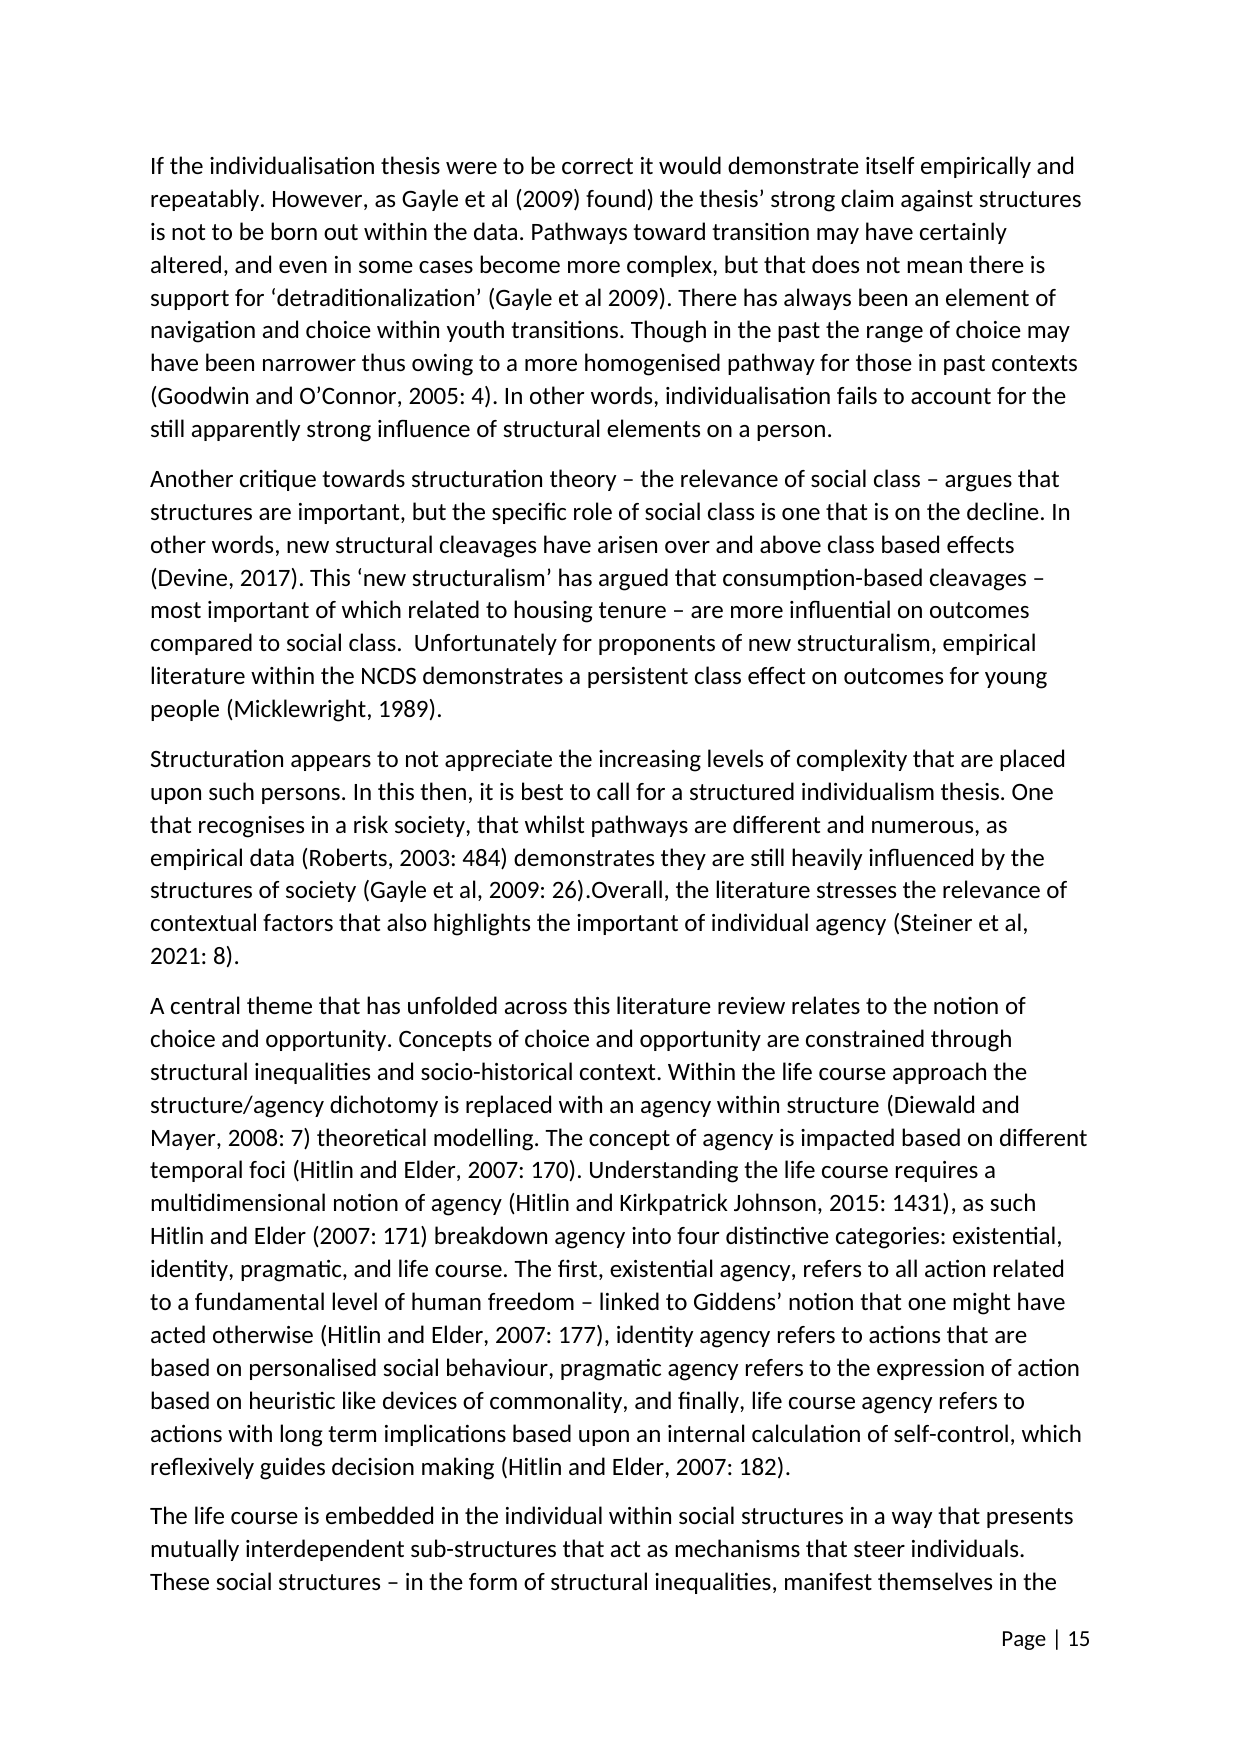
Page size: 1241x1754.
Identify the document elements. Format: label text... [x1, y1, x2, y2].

text A central theme that has unfolded across this literature review relates to the notion of choice and opportunity. Concepts of choice and opportunity are constrained through structural inequalities and socio-historical context. Within the life course approach the structure/agency dichotomy is replaced with an agency within structure (Diewald and Mayer, 2008: 7) theoretical modelling. The concept of agency is impacted based on different temporal foci (Hitlin and Elder, 2007: 170). Understanding the life course requires a multidimensional notion of agency (Hitlin and Kirkpatrick Johnson, 2015: 1431), as such Hitlin and Elder (2007: 171) breakdown agency into four distinctive categories: existential, identity, pragmatic, and life course. The first, existential agency, refers to all action related to a fundamental level of human freedom – linked to Giddens’ notion that one might have acted otherwise (Hitlin and Elder, 2007: 177), identity agency refers to actions that are based on personalised social behaviour, pragmatic agency refers to the expression of action based on heuristic like devices of commonality, and finally, life course agency refers to actions with long term implications based upon an internal calculation of self-control, which reflexively guides decision making (Hitlin and Elder, 2007: 182). [150, 990, 1090, 1481]
text Structuration appears to not appreciate the increasing levels of complexity that are placed upon such persons. In this then, it is best to call for a structured individualism thesis. One that recognises in a risk society, that whilst pathways are different and numerous, as empirical data (Roberts, 2003: 484) demonstrates they are still heavily influenced by the structures of society (Gayle et al, 2009: 26).Overall, the literature stresses the relevance of contextual factors that also highlights the important of individual agency (Steiner et al, 2021: 8). [150, 743, 1090, 971]
text Another critique towards structuration theory – the relevance of social class – argues that structures are important, but the specific role of social class is one that is on the decline. In other words, new structural cleavages have arisen over and above class based effects (Devine, 2017). This ‘new structuralism’ has argued that consumption-based cleavages – most important of which related to housing tenure – are more influential on outcomes compared to social class. Unfortunately for proponents of new structuralism, empirical literature within the NCDS demonstrates a persistent class effect on outcomes for young people (Micklewright, 1989). [150, 463, 1090, 724]
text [150, 1500, 1090, 1597]
text If the individualisation thesis were to be correct it would demonstrate itself empirically and repeatably. However, as Gayle et al (2009) found) the thesis’ strong claim against structures is not to be born out within the data. Pathways toward transition may have certainly altered, and even in some cases become more complex, but that does not mean there is support for ‘detraditionalization’ (Gayle et al 2009). There has always been an element of navigation and choice within youth transitions. Though in the past the range of choice may have been narrower thus owing to a more homogenised pathway for those in past contexts (Goodwin and O’Connor, 2005: 4). In other words, individualisation fails to account for the still apparently strong influence of structural elements on a person. [150, 150, 1090, 444]
